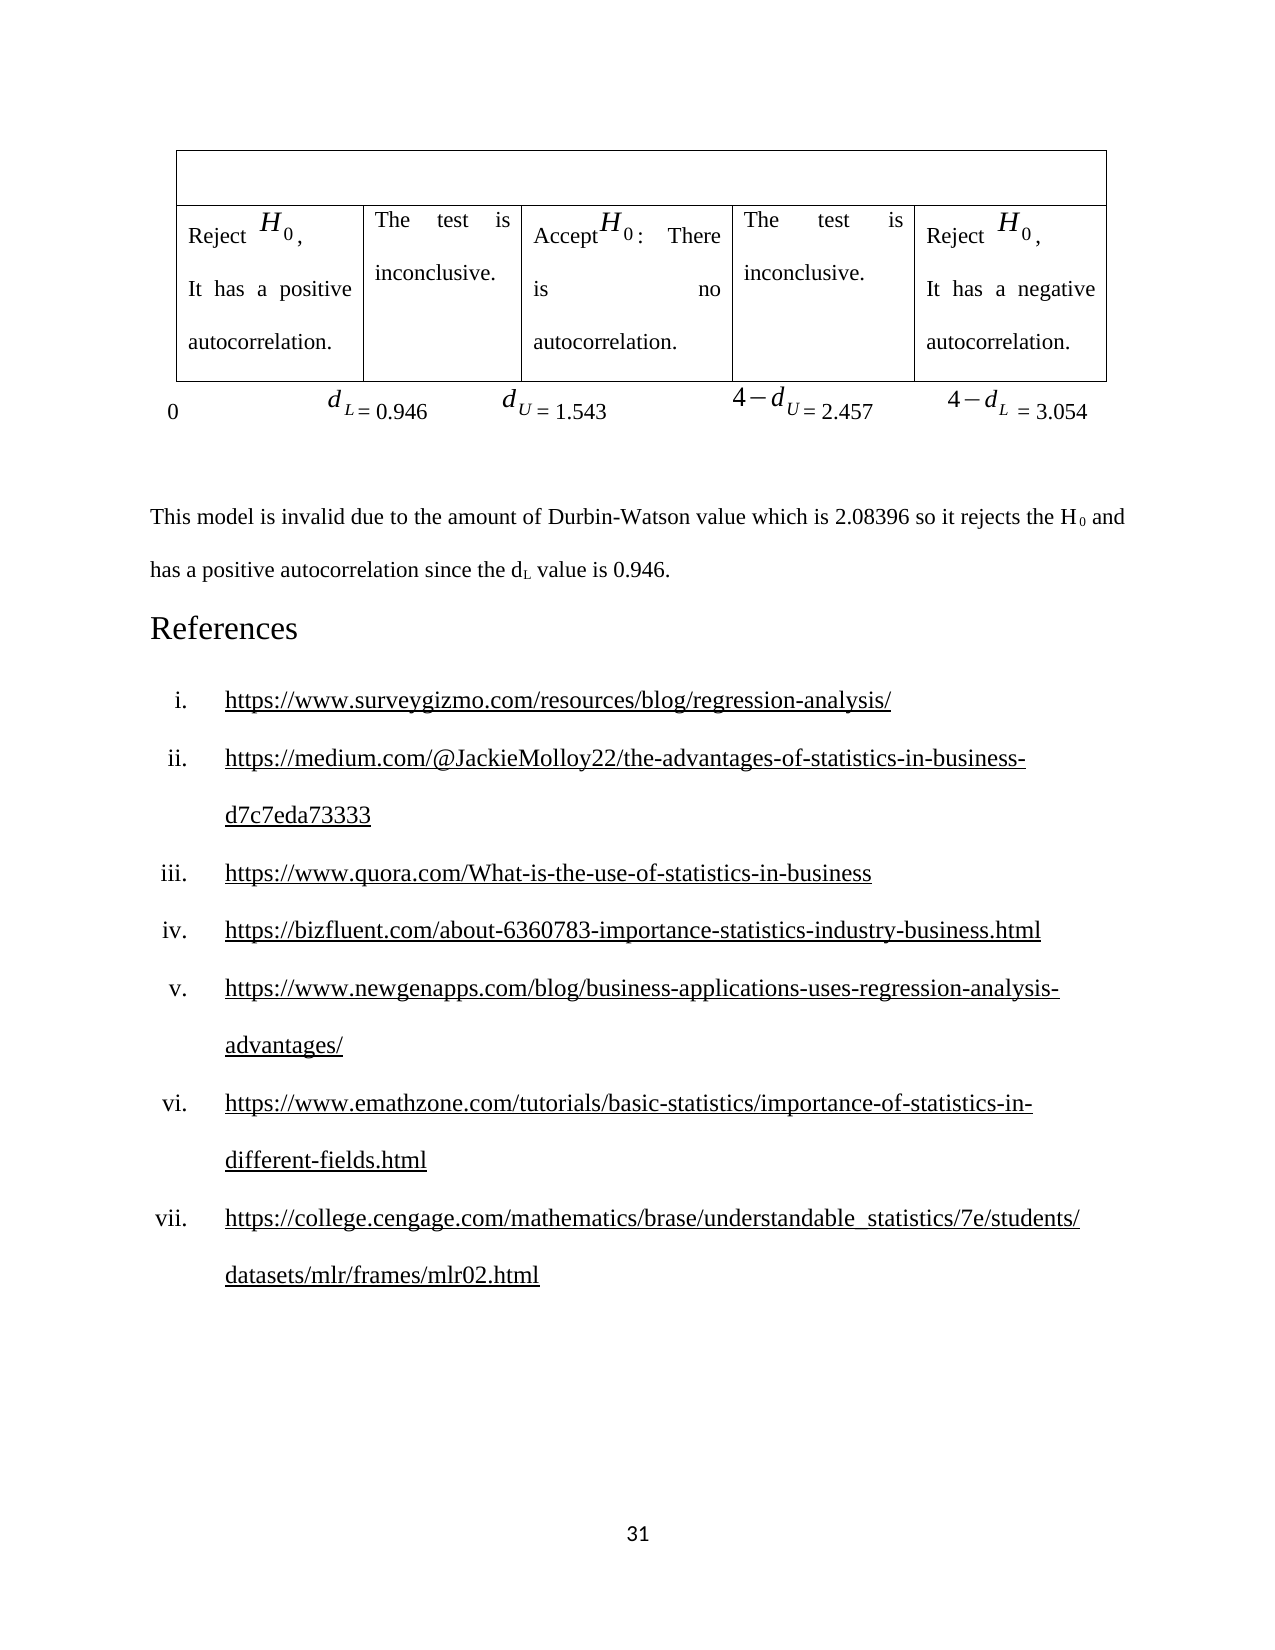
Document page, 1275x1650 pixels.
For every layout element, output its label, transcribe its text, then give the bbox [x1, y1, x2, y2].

list https://www.surveygizmo.com/resources/blog/regression-analysis/ [187, 685, 1125, 714]
table_cell Reject , It has a positive autocorrelation. [177, 206, 363, 381]
text This model is invalid due to the amount of Durbin-Watson value which is 2.08396 so it rejects the H0 and has a positive autocorrelation since the dL value is 0.946. [150, 503, 1125, 582]
text 0 = 0.946 = 1.543 = 2.457 = 3.054 [150, 382, 1125, 424]
table_cell Reject , It has a negative autocorrelation. [915, 206, 1106, 381]
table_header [177, 151, 1106, 205]
list https://college.cengage.com/mathematics/brase/understandable_statistics/7e/students/datasets/mlr/frames/mlr02.html [187, 1203, 1125, 1289]
list https://www.emathzone.com/tutorials/basic-statistics/importance-of-statistics-in-different-fields.html [187, 1088, 1125, 1174]
list https://bizfluent.com/about-6360783-importance-statistics-industry-business.html [187, 915, 1125, 944]
text References [150, 608, 1125, 647]
table_cell The test is inconclusive. [364, 206, 521, 381]
table_cell The test is inconclusive. [733, 206, 914, 381]
table_cell Accept: There is no autocorrelation. [522, 206, 732, 381]
list https://medium.com/@JackieMolloy22/the-advantages-of-statistics-in-business-d7c7eda73333 [187, 743, 1125, 829]
list https://www.quora.com/What-is-the-use-of-statistics-in-business [187, 858, 1125, 886]
list https://www.newgenapps.com/blog/business-applications-uses-regression-analysis-advantages/ [187, 973, 1125, 1059]
